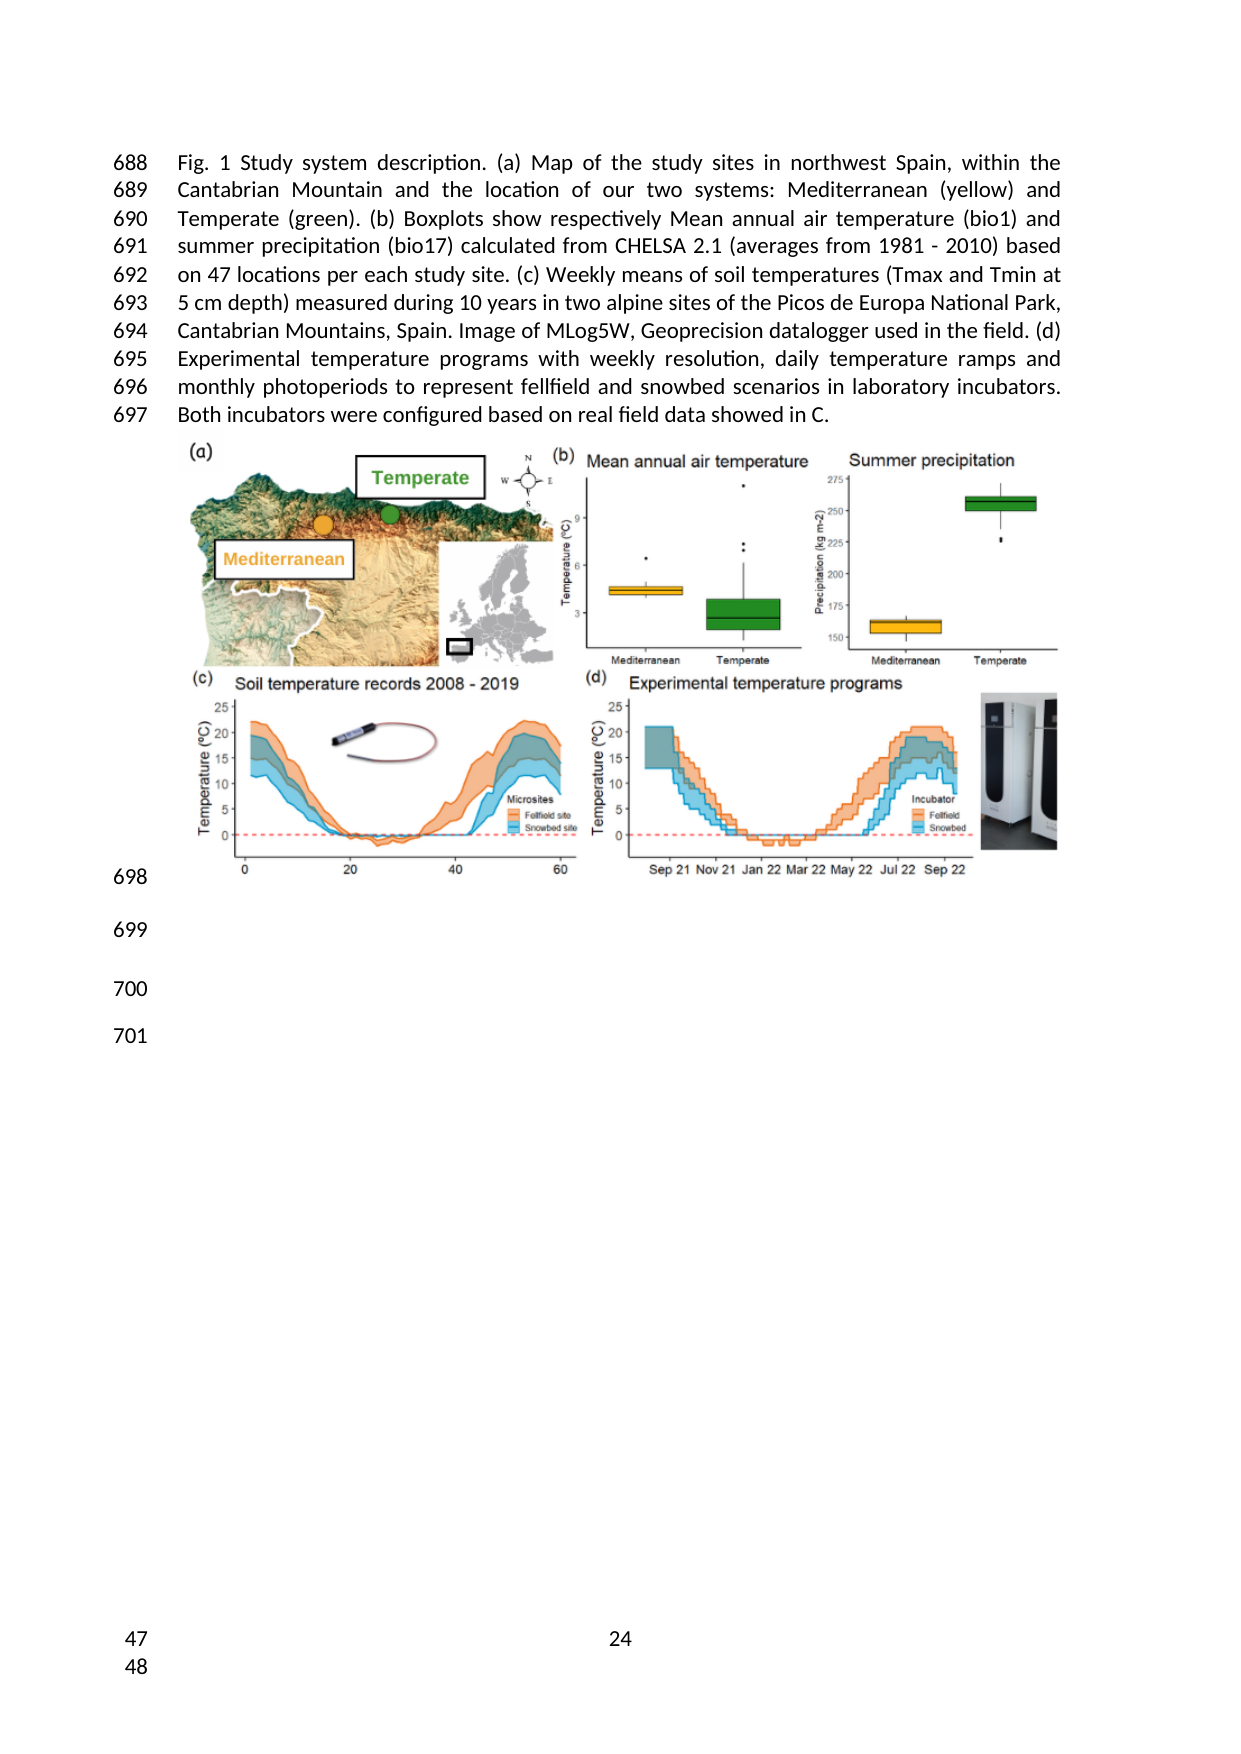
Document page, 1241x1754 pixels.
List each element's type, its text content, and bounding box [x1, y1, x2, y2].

text Fig. 1 Study system description. (a) Map of the study sites in northwest Spain, within the Cantabrian Mountain and the location of our two systems: Mediterranean (yellow) and Temperate (green). (b) Boxplots show respectively Mean annual air temperature (bio1) and summer precipitation (bio17) calculated from CHELSA 2.1 (averages from 1981 - 2010) based on 47 locations per each study site. (c) Weekly means of soil temperatures (Tmax and Tmin at 5 cm depth) measured during 10 years in two alpine sites of the Picos de Europa National Park, Cantabrian Mountains, Spain. Image of MLog5W, Geoprecision datalogger used in the field. (d) Experimental temperature programs with weekly resolution, daily temperature ramps and monthly photoperiods to represent fellfield and snowbed scenarios in laboratory incubators. Both incubators were configured based on real field data showed in C. [177, 148, 1063, 427]
picture [177, 427, 1063, 885]
